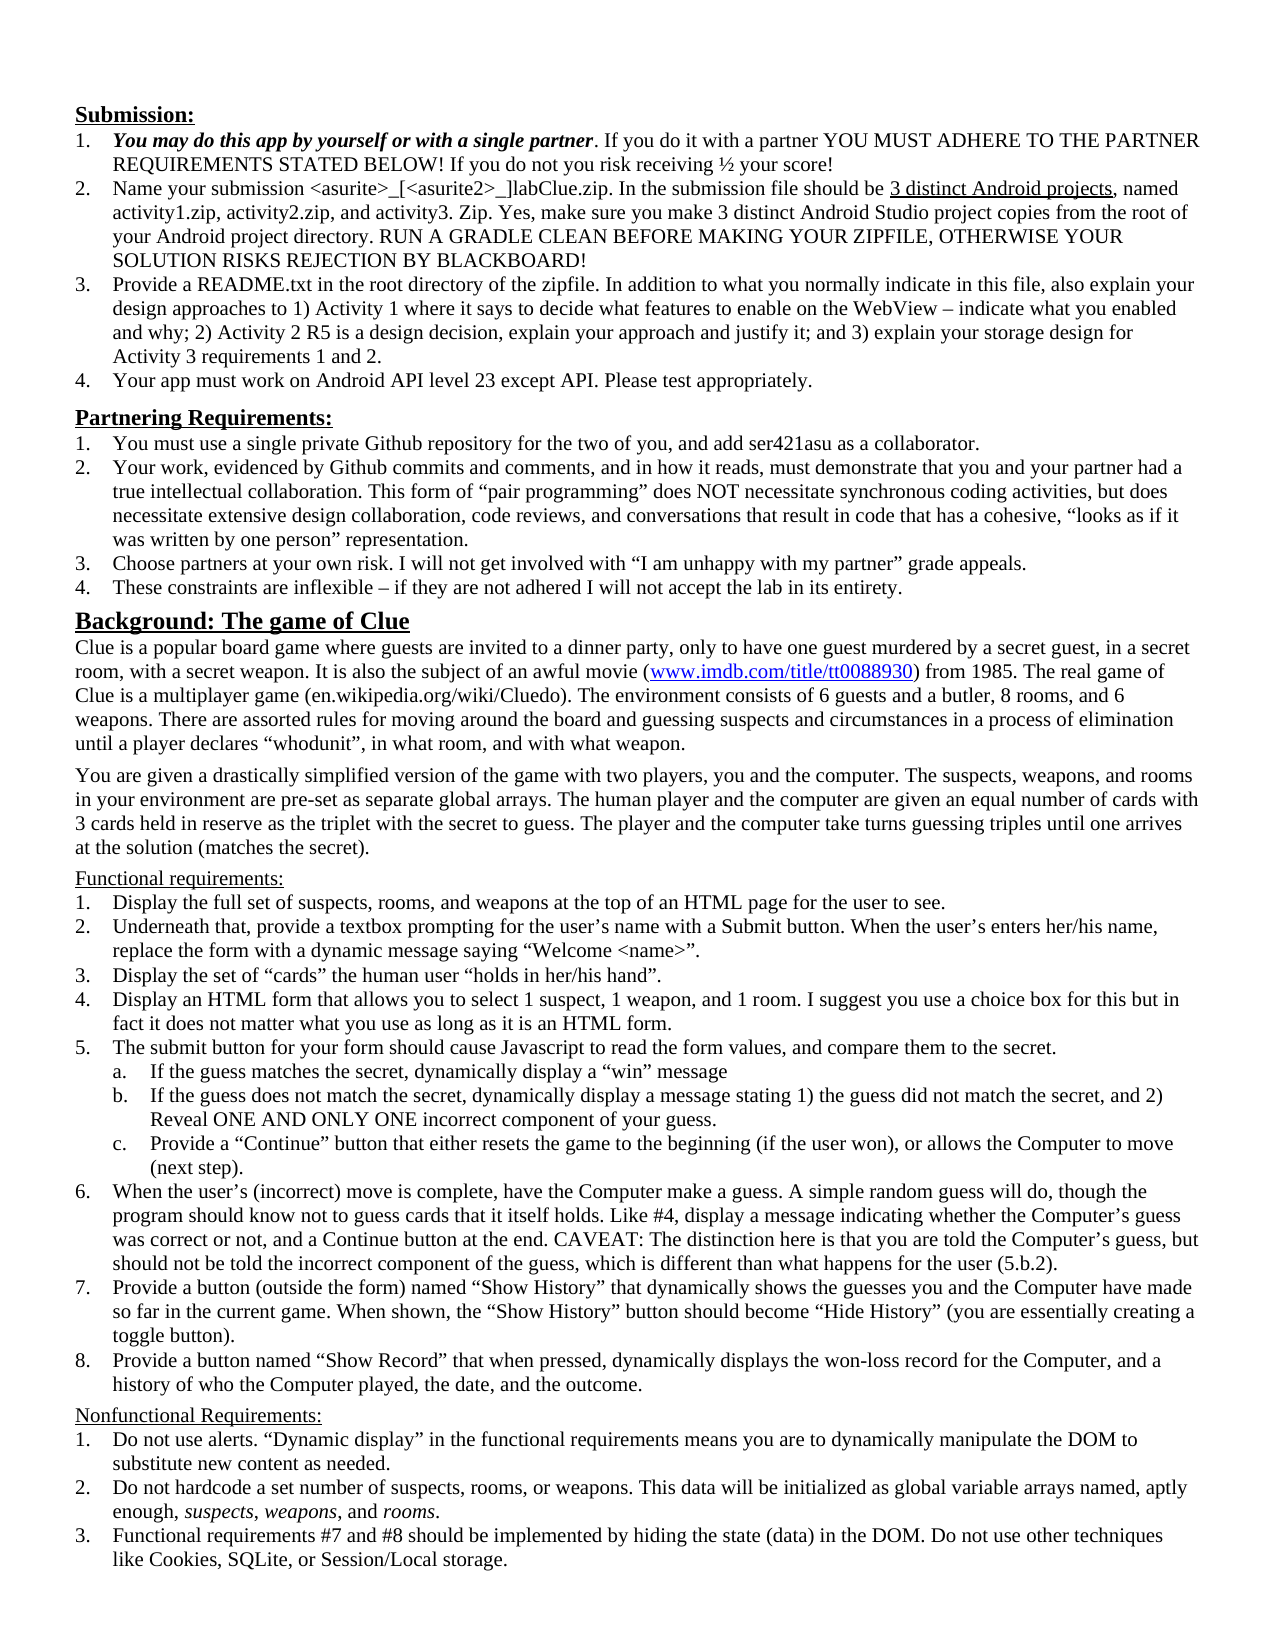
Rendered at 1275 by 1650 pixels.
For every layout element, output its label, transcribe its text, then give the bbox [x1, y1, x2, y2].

list You may do this app by yourself or with a single partner. If you do it with a partner YOU MUST ADHERE TO THE PARTNER REQUIREMENTS STATED BELOW! If you do not you risk receiving ½ your score! [75, 128, 1200, 176]
text Submission: [75, 101, 1200, 128]
list Display the set of “cards” the human user “holds in her/his hand”. [75, 962, 1200, 987]
list Provide a README.txt in the root directory of the zipfile. In addition to what you normally indicate in this file, also explain your design approaches to 1) Activity 1 where it says to decide what features to enable on the WebView – indicate what you enabled and why; 2) Activity 2 R5 is a design decision, explain your approach and justify it; and 3) explain your storage design for Activity 3 requirements 1 and 2. [75, 272, 1200, 368]
text You are given a drastically simplified version of the game with two players, you and the computer. The suspects, weapons, and rooms in your environment are pre-set as separate global arrays. The human player and the computer are given an equal number of cards with 3 cards held in reserve as the triplet with the secret to guess. The player and the computer take turns guessing triples until one arrives at the solution (matches the secret). [75, 763, 1200, 859]
list Underneath that, provide a textbox prompting for the user’s name with a Submit button. When the user’s enters her/his name, replace the form with a dynamic message saying “Welcome <name>”. [75, 914, 1200, 962]
list Provide a button named “Show Record” that when pressed, dynamically displays the won-loss record for the Computer, and a history of who the Computer played, the date, and the outcome. [75, 1347, 1200, 1396]
list The submit button for your form should cause Javascript to read the form values, and compare them to the secret. [75, 1035, 1200, 1059]
list Provide a button (outside the form) named “Show History” that dynamically shows the guesses you and the Computer have made so far in the current game. When shown, the “Show History” button should become “Hide History” (you are essentially creating a toggle button). [75, 1275, 1200, 1347]
text Clue is a popular board game where guests are invited to a dinner party, only to have one guest murdered by a secret guest, in a secret room, with a secret weapon. It is also the subject of an awful movie (www.imdb.com/title/tt0088930) from 1985. The real game of Clue is a multiplayer game (en.wikipedia.org/wiki/Cluedo). The environment consists of 6 guests and a butler, 8 rooms, and 6 weapons. There are assorted rules for moving around the board and guessing suspects and circumstances in a process of elimination until a player declares “whodunit”, in what room, and with what weapon. [75, 635, 1200, 755]
list Do not hardcode a set number of suspects, rooms, or weapons. This data will be initialized as global variable arrays named, aptly enough, suspects, weapons, and rooms. [75, 1475, 1200, 1523]
list Your app must work on Android API level 23 except API. Please test appropriately. [75, 368, 1200, 392]
list If the guess matches the secret, dynamically display a “win” message [112, 1059, 1200, 1083]
text Functional requirements: [75, 866, 1200, 890]
list Provide a “Continue” button that either resets the game to the beginning (if the user won), or allows the Computer to move (next step). [112, 1131, 1200, 1179]
subtitle You must use a single private Github repository for the two of you, and add ser421asu as a collaborator. [75, 431, 1200, 455]
list Display the full set of suspects, rooms, and weapons at the top of an HTML page for the user to see. [75, 890, 1200, 914]
list These constraints are inflexible – if they are not adhered I will not accept the lab in its entirety. [75, 575, 1200, 599]
list When the user’s (incorrect) move is complete, have the Computer make a guess. A simple random guess will do, though the program should know not to guess cards that it itself holds. Like #4, display a message indicating whether the Computer’s guess was correct or not, and a Continue button at the end. CAVEAT: The distinction here is that you are told the Computer’s guess, but should not be told the incorrect component of the guess, which is different than what happens for the user (5.b.2). [75, 1179, 1200, 1275]
text Partnering Requirements: [75, 404, 1200, 431]
list Name your submission <asurite>_[<asurite2>_]labClue.zip. In the submission file should be 3 distinct Android projects, named activity1.zip, activity2.zip, and activity3. Zip. Yes, make sure you make 3 distinct Android Studio project copies from the root of your Android project directory. RUN A GRADLE CLEAN BEFORE MAKING YOUR ZIPFILE, OTHERWISE YOUR SOLUTION RISKS REJECTION BY BLACKBOARD! [75, 176, 1200, 272]
list Do not use alerts. “Dynamic display” in the functional requirements means you are to dynamically manipulate the DOM to substitute new content as needed. [75, 1427, 1200, 1475]
list Your work, evidenced by Github commits and comments, and in how it reads, must demonstrate that you and your partner had a true intellectual collaboration. This form of “pair programming” does NOT necessitate synchronous coding activities, but does necessitate extensive design collaboration, code reviews, and conversations that result in code that has a cohesive, “looks as if it was written by one person” representation. [75, 455, 1200, 551]
text Nonfunctional Requirements: [75, 1403, 1200, 1427]
text Background: The game of Clue [75, 606, 1200, 635]
list Functional requirements #7 and #8 should be implemented by hiding the state (data) in the DOM. Do not use other techniques like Cookies, SQLite, or Session/Local storage. [75, 1523, 1200, 1571]
list Choose partners at your own risk. I will not get involved with “I am unhappy with my partner” grade appeals. [75, 551, 1200, 575]
list If the guess does not match the secret, dynamically display a message stating 1) the guess did not match the secret, and 2) Reveal ONE AND ONLY ONE incorrect component of your guess. [112, 1083, 1200, 1131]
list Display an HTML form that allows you to select 1 suspect, 1 weapon, and 1 room. I suggest you use a choice box for this but in fact it does not matter what you use as long as it is an HTML form. [75, 987, 1200, 1035]
